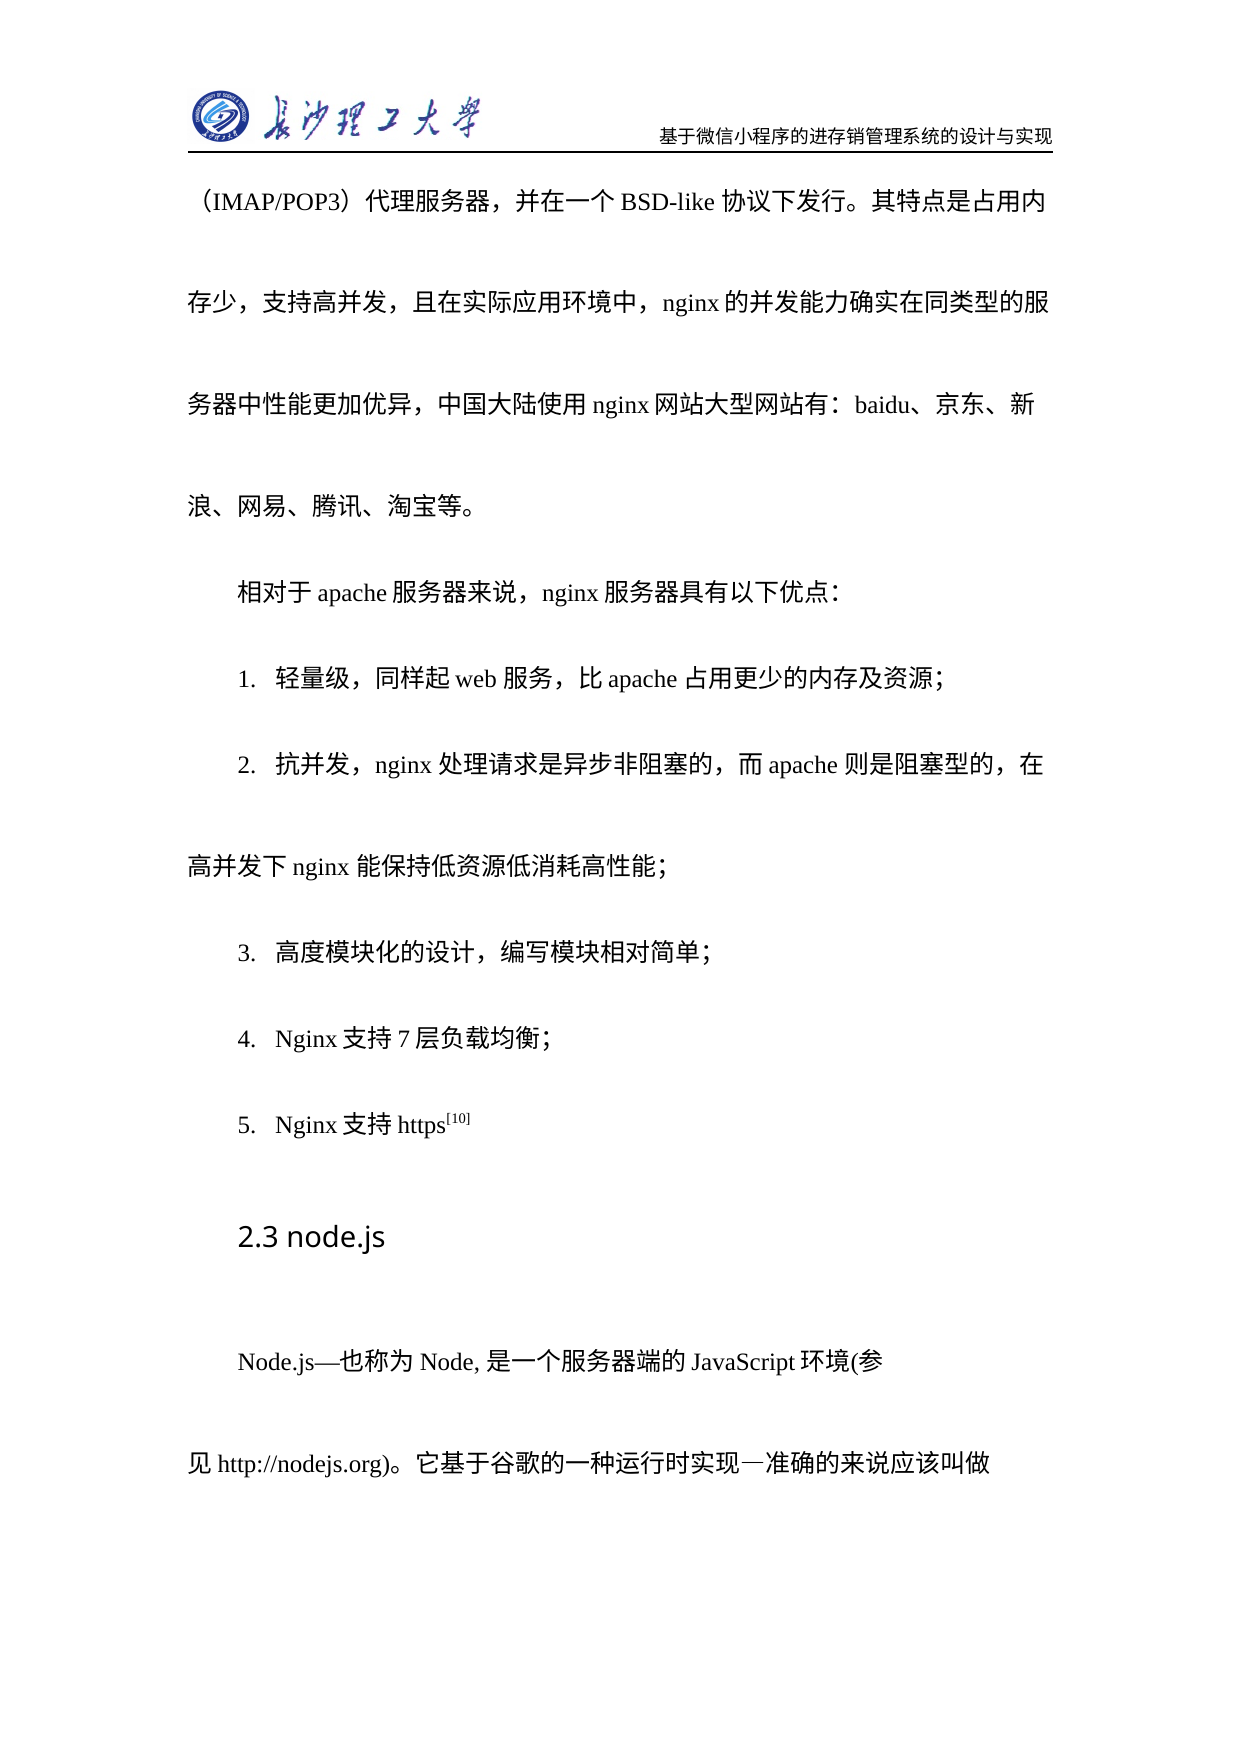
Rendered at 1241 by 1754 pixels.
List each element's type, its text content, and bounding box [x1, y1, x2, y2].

text 相对于apache服务器来说，nginx服务器具有以下优点： [187, 557, 1053, 625]
subtitle 2.3 node.js [187, 1202, 1053, 1270]
picture [187, 88, 495, 144]
list 抗并发，nginx 处理请求是异步非阻塞的，而apache 则是阻塞型的，在高并发下nginx 能保持低资源低消耗高性能； [187, 729, 1053, 899]
list Nginx支持https[10] [187, 1089, 1053, 1157]
list Nginx支持7层负载均衡； [187, 1003, 1053, 1071]
list 轻量级，同样起web 服务，比apache 占用更少的内存及资源； [187, 643, 1053, 711]
list 高度模块化的设计，编写模块相对简单； [187, 917, 1053, 985]
